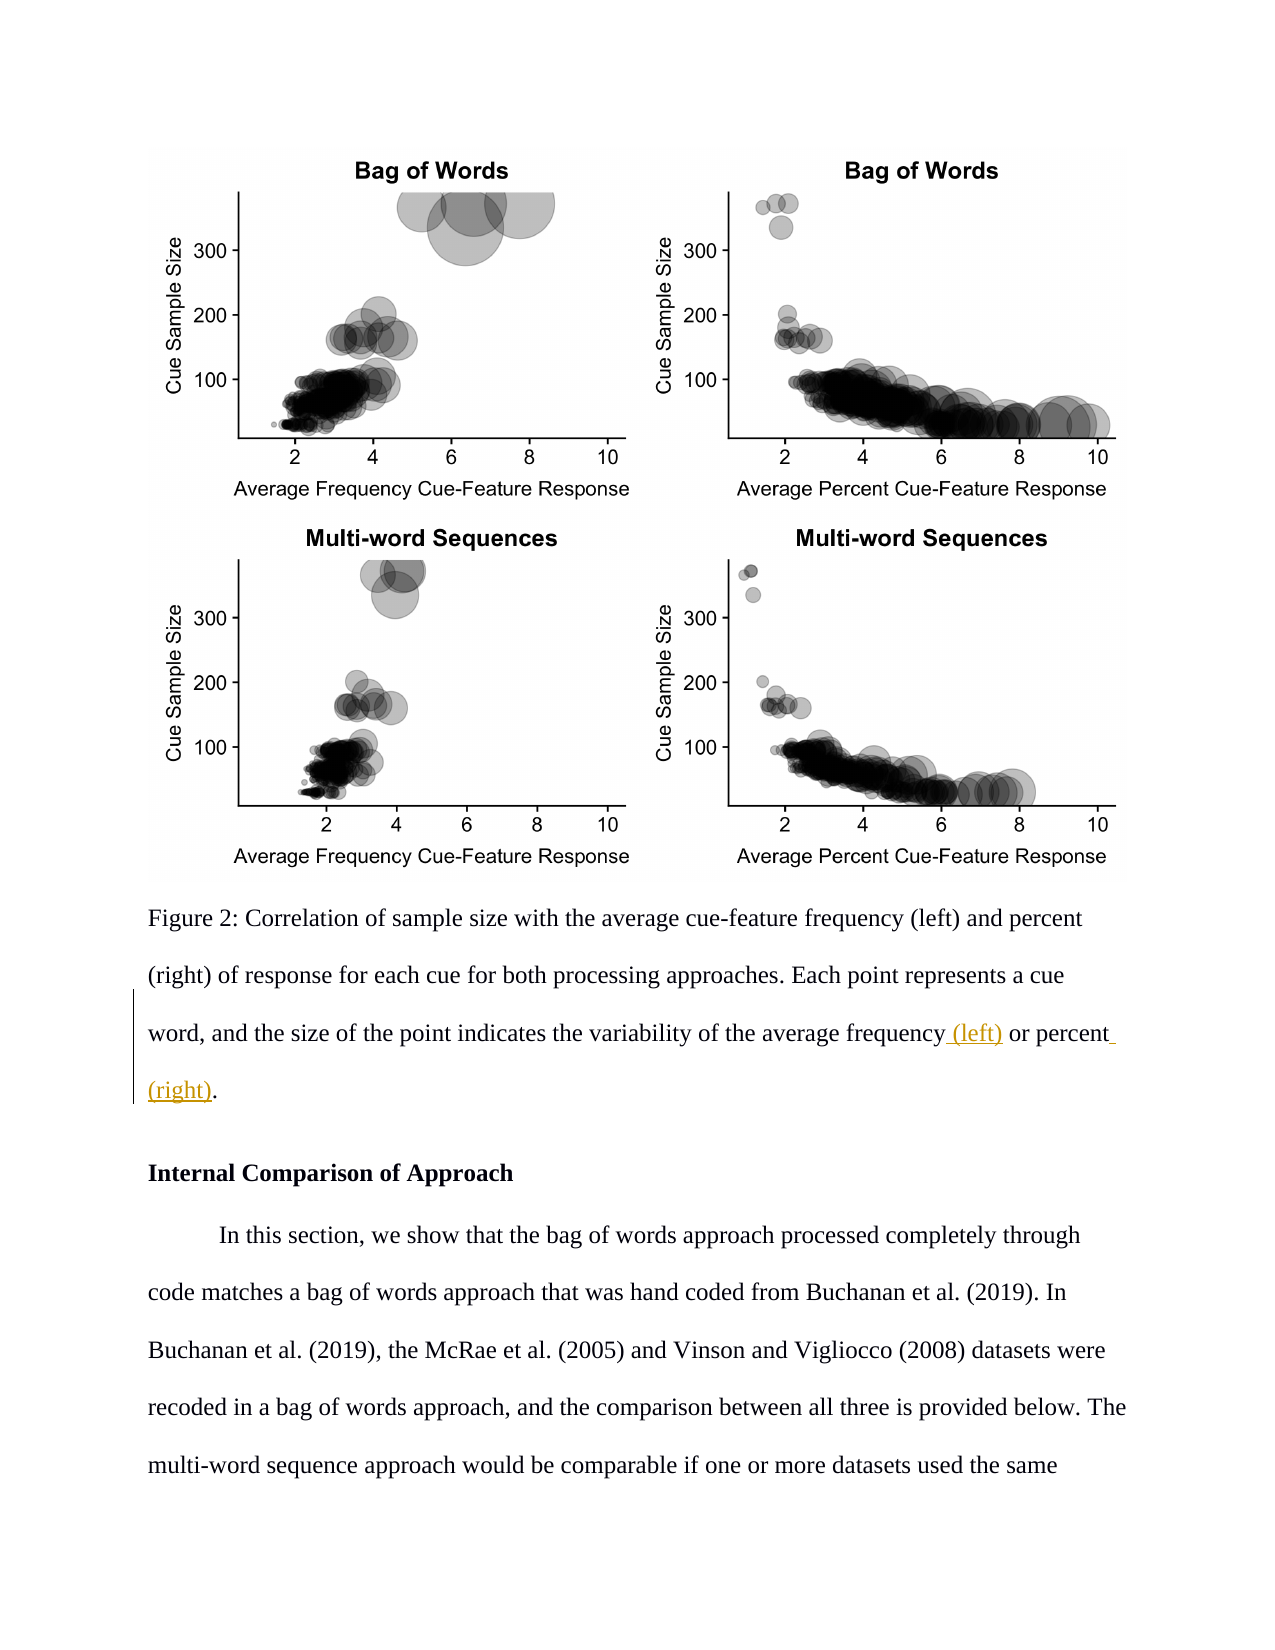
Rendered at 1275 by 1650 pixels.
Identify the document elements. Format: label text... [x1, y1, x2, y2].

picture [147, 147, 1127, 882]
text Figure 2: Correlation of sample size with the average cue-feature frequency (left) and percent (right) of response for each cue for both processing approaches. Each point represents a cue word, and the size of the point indicates the variability of the average frequency or percent. [148, 903, 1127, 1104]
subtitle Internal Comparison of Approach [148, 1158, 1127, 1187]
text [148, 1220, 1127, 1478]
